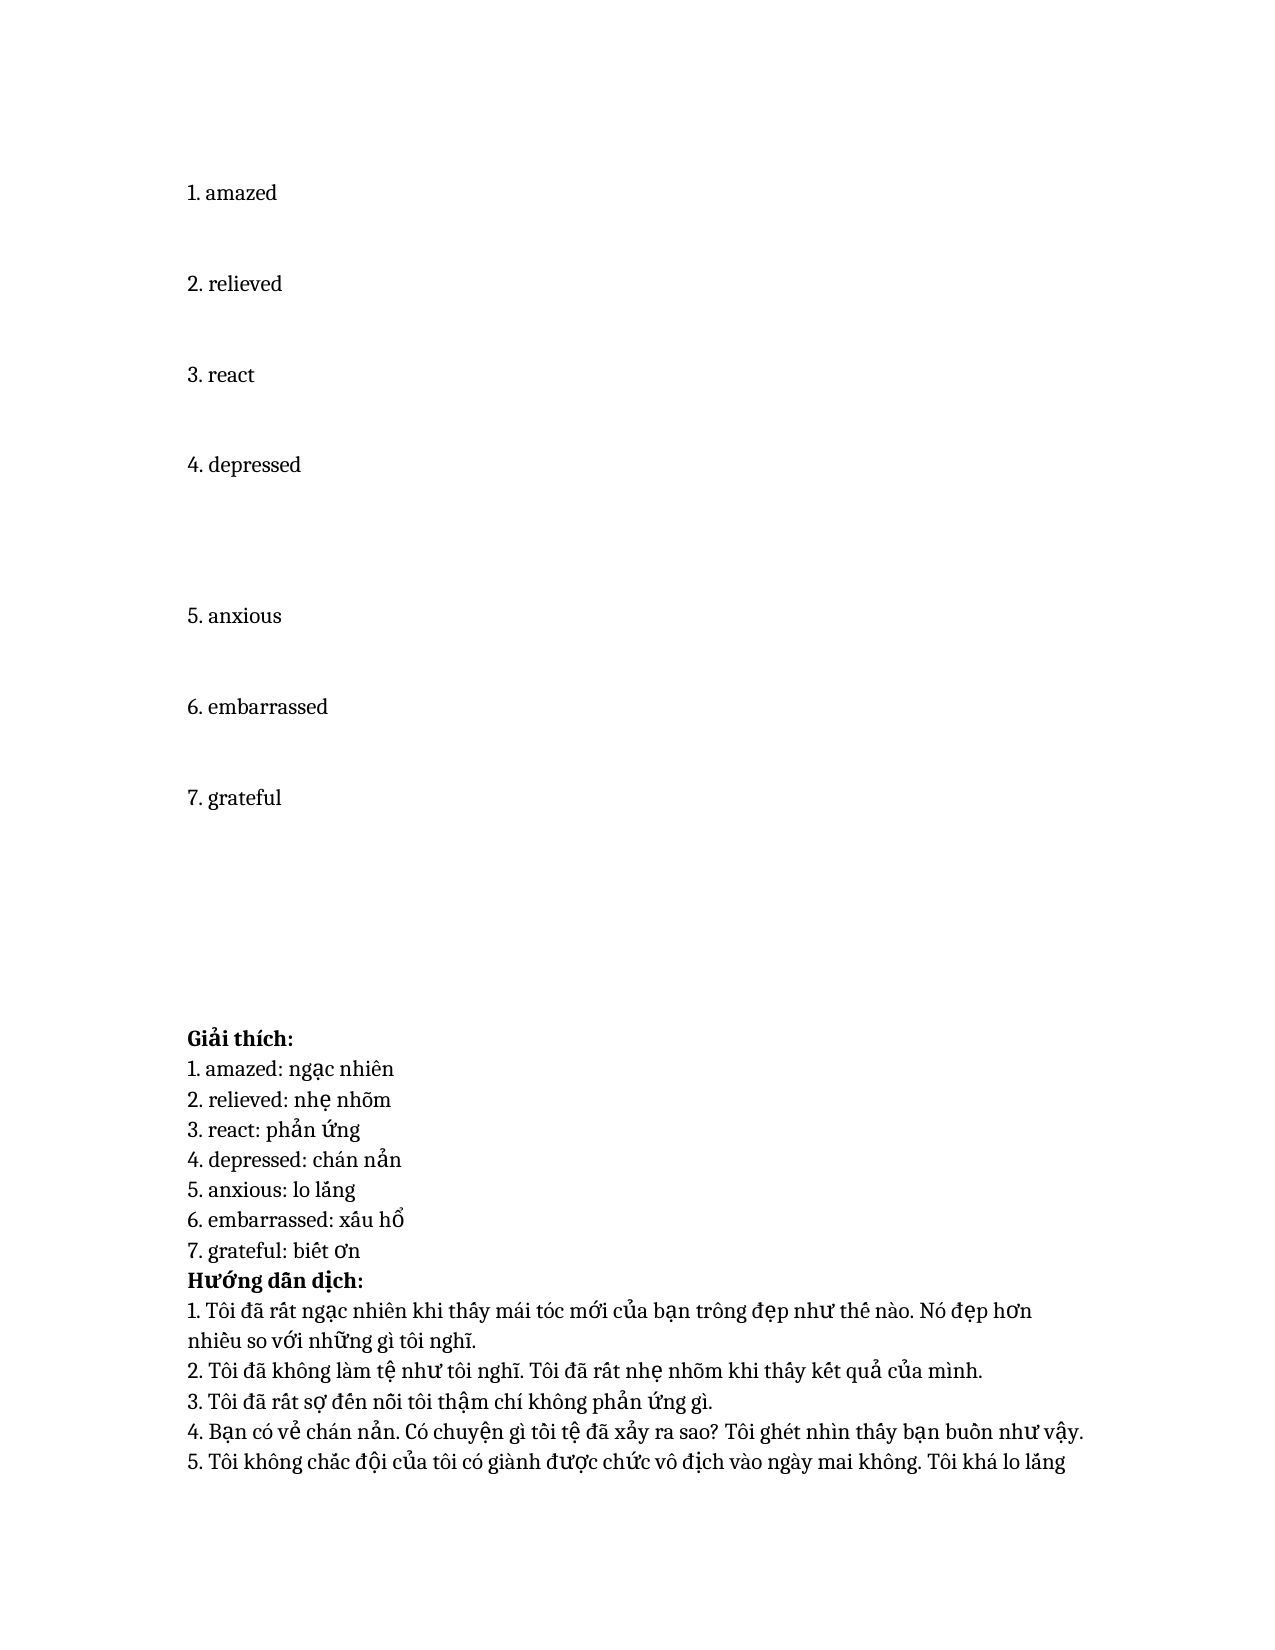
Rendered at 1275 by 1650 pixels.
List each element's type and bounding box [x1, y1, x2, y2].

text [187, 150, 1087, 1475]
